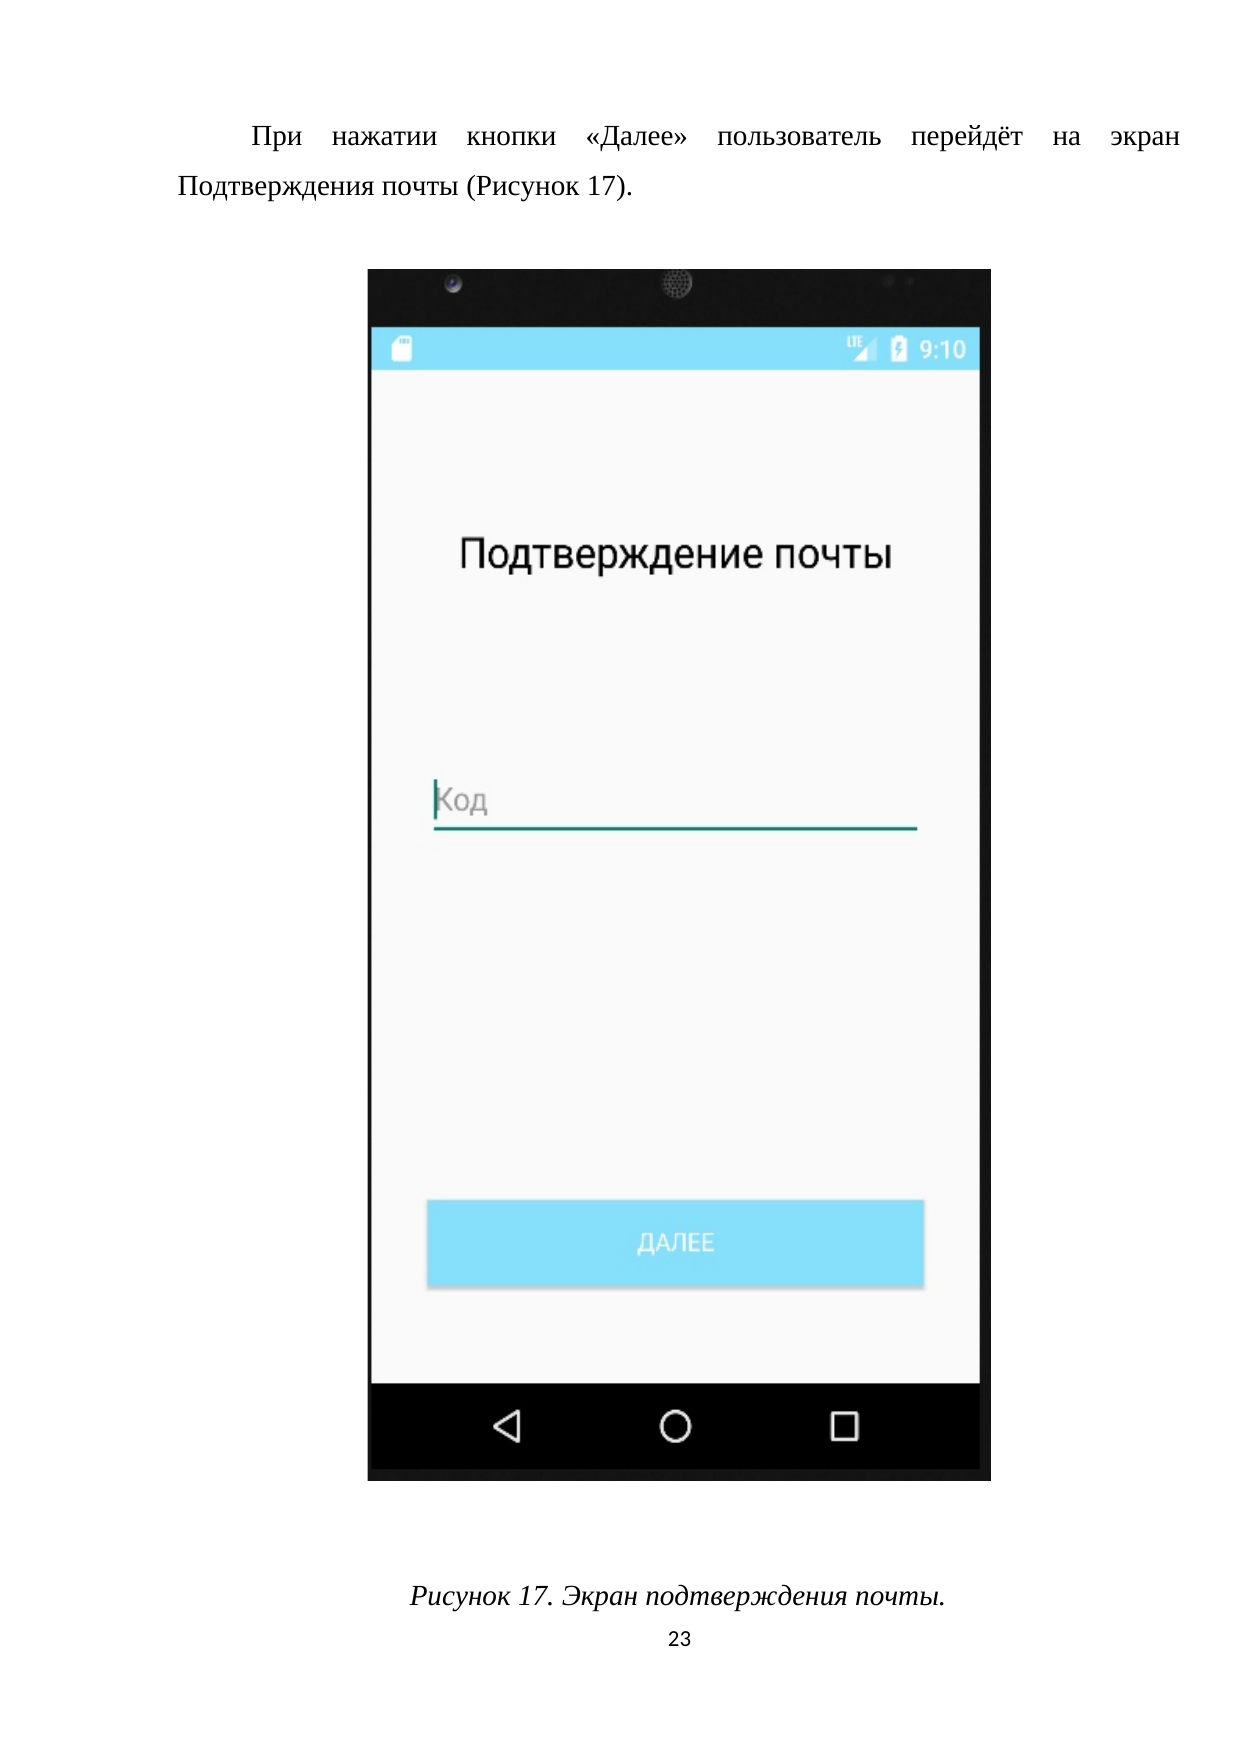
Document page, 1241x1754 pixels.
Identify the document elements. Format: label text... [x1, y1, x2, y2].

text При нажатии кнопки «Далее» пользователь перейдёт на экран Подтверждения почты (Рисунок 17). [177, 118, 1181, 202]
text Рисунок 17. Экран подтверждения почты. [177, 1578, 1181, 1612]
picture [367, 269, 991, 1481]
